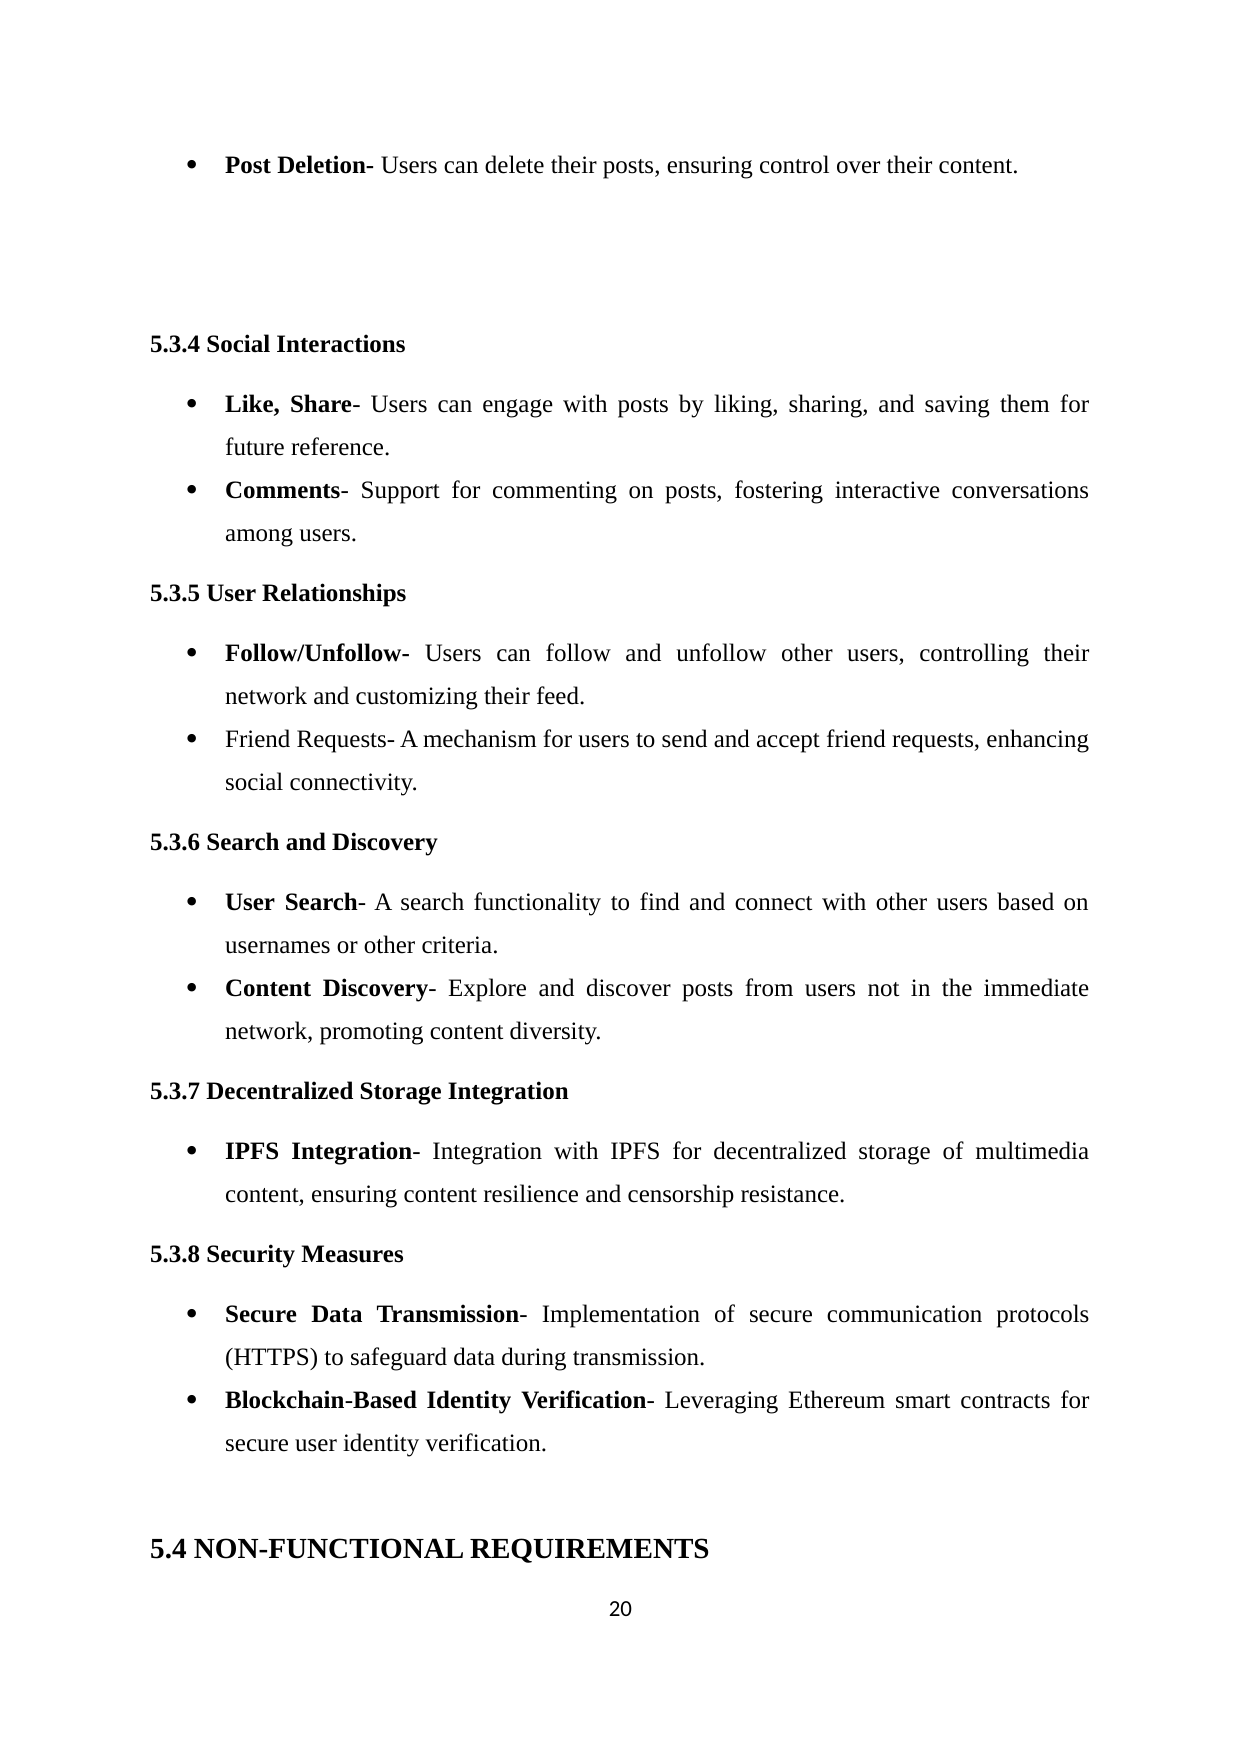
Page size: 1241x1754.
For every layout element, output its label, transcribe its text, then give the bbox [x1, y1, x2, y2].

list Friend Requests- A mechanism for users to send and accept friend requests, enhancing social connectivity. [187, 724, 1090, 796]
list Follow/Unfollow- Users can follow and unfollow other users, controlling their network and customizing their feed. [187, 638, 1090, 710]
text 5.3.6 Search and Discovery [150, 827, 1090, 856]
text 5.3.4 Social Interactions [150, 329, 1090, 358]
list Like, Share- Users can engage with posts by liking, sharing, and saving them for future reference. [187, 389, 1090, 461]
list User Search- A search functionality to find and connect with other users based on usernames or other criteria. [187, 887, 1090, 959]
text 5.4 NON-FUNCTIONAL REQUIREMENTS [150, 1531, 1090, 1564]
list Blockchain-Based Identity Verification- Leveraging Ethereum smart contracts for secure user identity verification. [187, 1385, 1090, 1457]
list Post Deletion- Users can delete their posts, ensuring control over their content. [187, 150, 1090, 179]
text 5.3.8 Security Measures [150, 1239, 1090, 1268]
list IPFS Integration- Integration with IPFS for decentralized storage of multimedia content, ensuring content resilience and censorship resistance. [187, 1136, 1090, 1208]
text 5.3.7 Decentralized Storage Integration [150, 1076, 1090, 1105]
list Content Discovery- Explore and discover posts from users not in the immediate network, promoting content diversity. [187, 973, 1090, 1045]
list Secure Data Transmission- Implementation of secure communication protocols (HTTPS) to safeguard data during transmission. [187, 1299, 1090, 1371]
text 5.3.5 User Relationships [150, 578, 1090, 607]
list Comments- Support for commenting on posts, fostering interactive conversations among users. [187, 475, 1090, 547]
